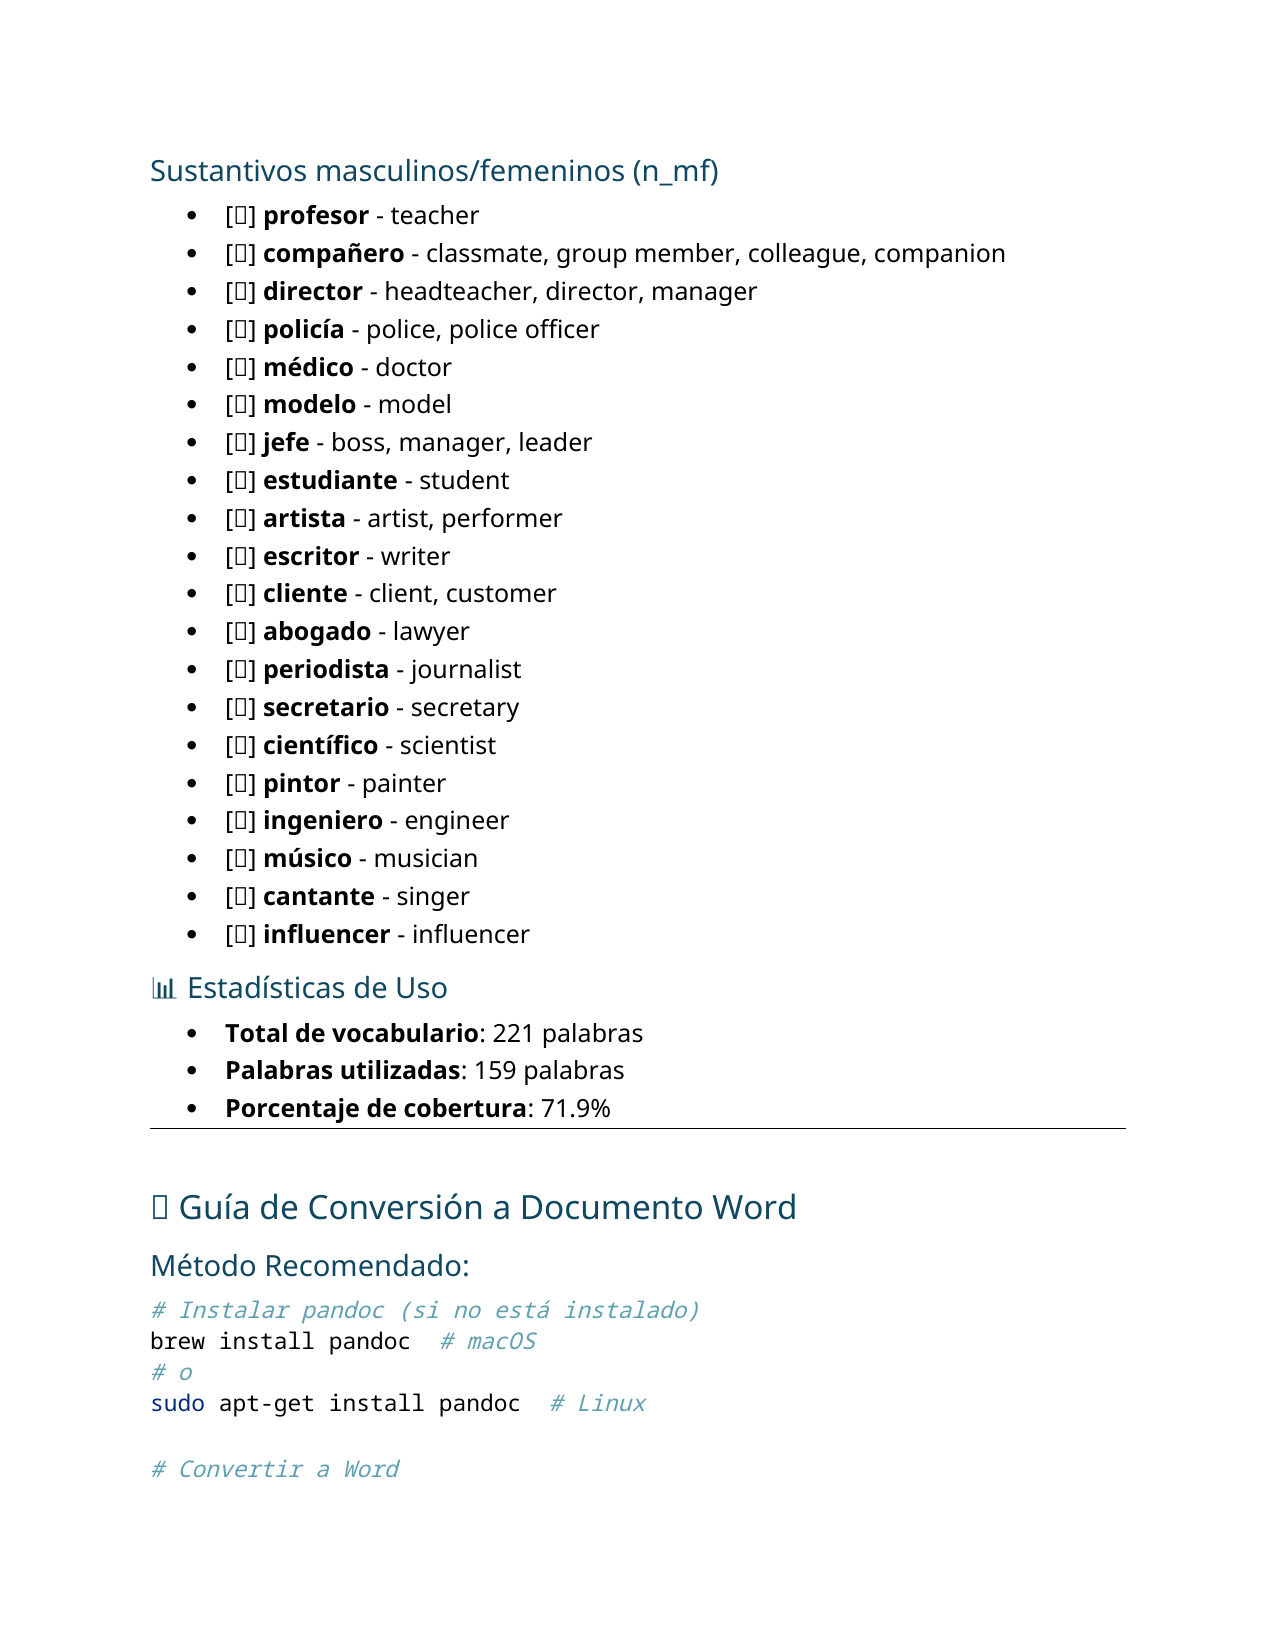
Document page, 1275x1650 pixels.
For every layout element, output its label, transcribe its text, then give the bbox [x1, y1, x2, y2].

list Palabras utilizadas: 159 palabras [187, 1053, 1125, 1087]
list [❌] secretario - secretary [187, 689, 1125, 724]
list [❌] abogado - lawyer [187, 614, 1125, 648]
list [✅] músico - musician [187, 841, 1125, 875]
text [150, 1294, 1125, 1484]
list [✅] profesor - teacher [187, 198, 1125, 232]
subtitle Método Recomendado: [150, 1246, 1125, 1285]
list [❌] escritor - writer [187, 538, 1125, 572]
list [✅] director - headteacher, director, manager [187, 274, 1125, 308]
list Total de vocabulario: 221 palabras [187, 1015, 1125, 1049]
list [❌] pintor - painter [187, 765, 1125, 799]
list [✅] policía - police, police officer [187, 311, 1125, 346]
list Porcentaje de cobertura: 71.9% [187, 1091, 1125, 1125]
list [❌] influencer - influencer [187, 916, 1125, 951]
subtitle Sustantivos masculinos/femeninos (n_mf) [150, 150, 1125, 190]
list [✅] científico - scientist [187, 727, 1125, 761]
list [❌] modelo - model [187, 387, 1125, 421]
list [✅] médico - doctor [187, 349, 1125, 383]
list [✅] estudiante - student [187, 463, 1125, 497]
subtitle 📊 Estadísticas de Uso [150, 967, 1125, 1007]
list [✅] periodista - journalist [187, 652, 1125, 686]
list [✅] cliente - client, customer [187, 576, 1125, 610]
list [✅] artista - artist, performer [187, 501, 1125, 534]
list [✅] compañero - classmate, group member, colleague, companion [187, 236, 1125, 270]
list [✅] jefe - boss, manager, leader [187, 425, 1125, 459]
list [❌] cantante - singer [187, 879, 1125, 913]
list [✅] ingeniero - engineer [187, 803, 1125, 837]
subtitle 📖 Guía de Conversión a Documento Word [150, 1183, 1125, 1229]
